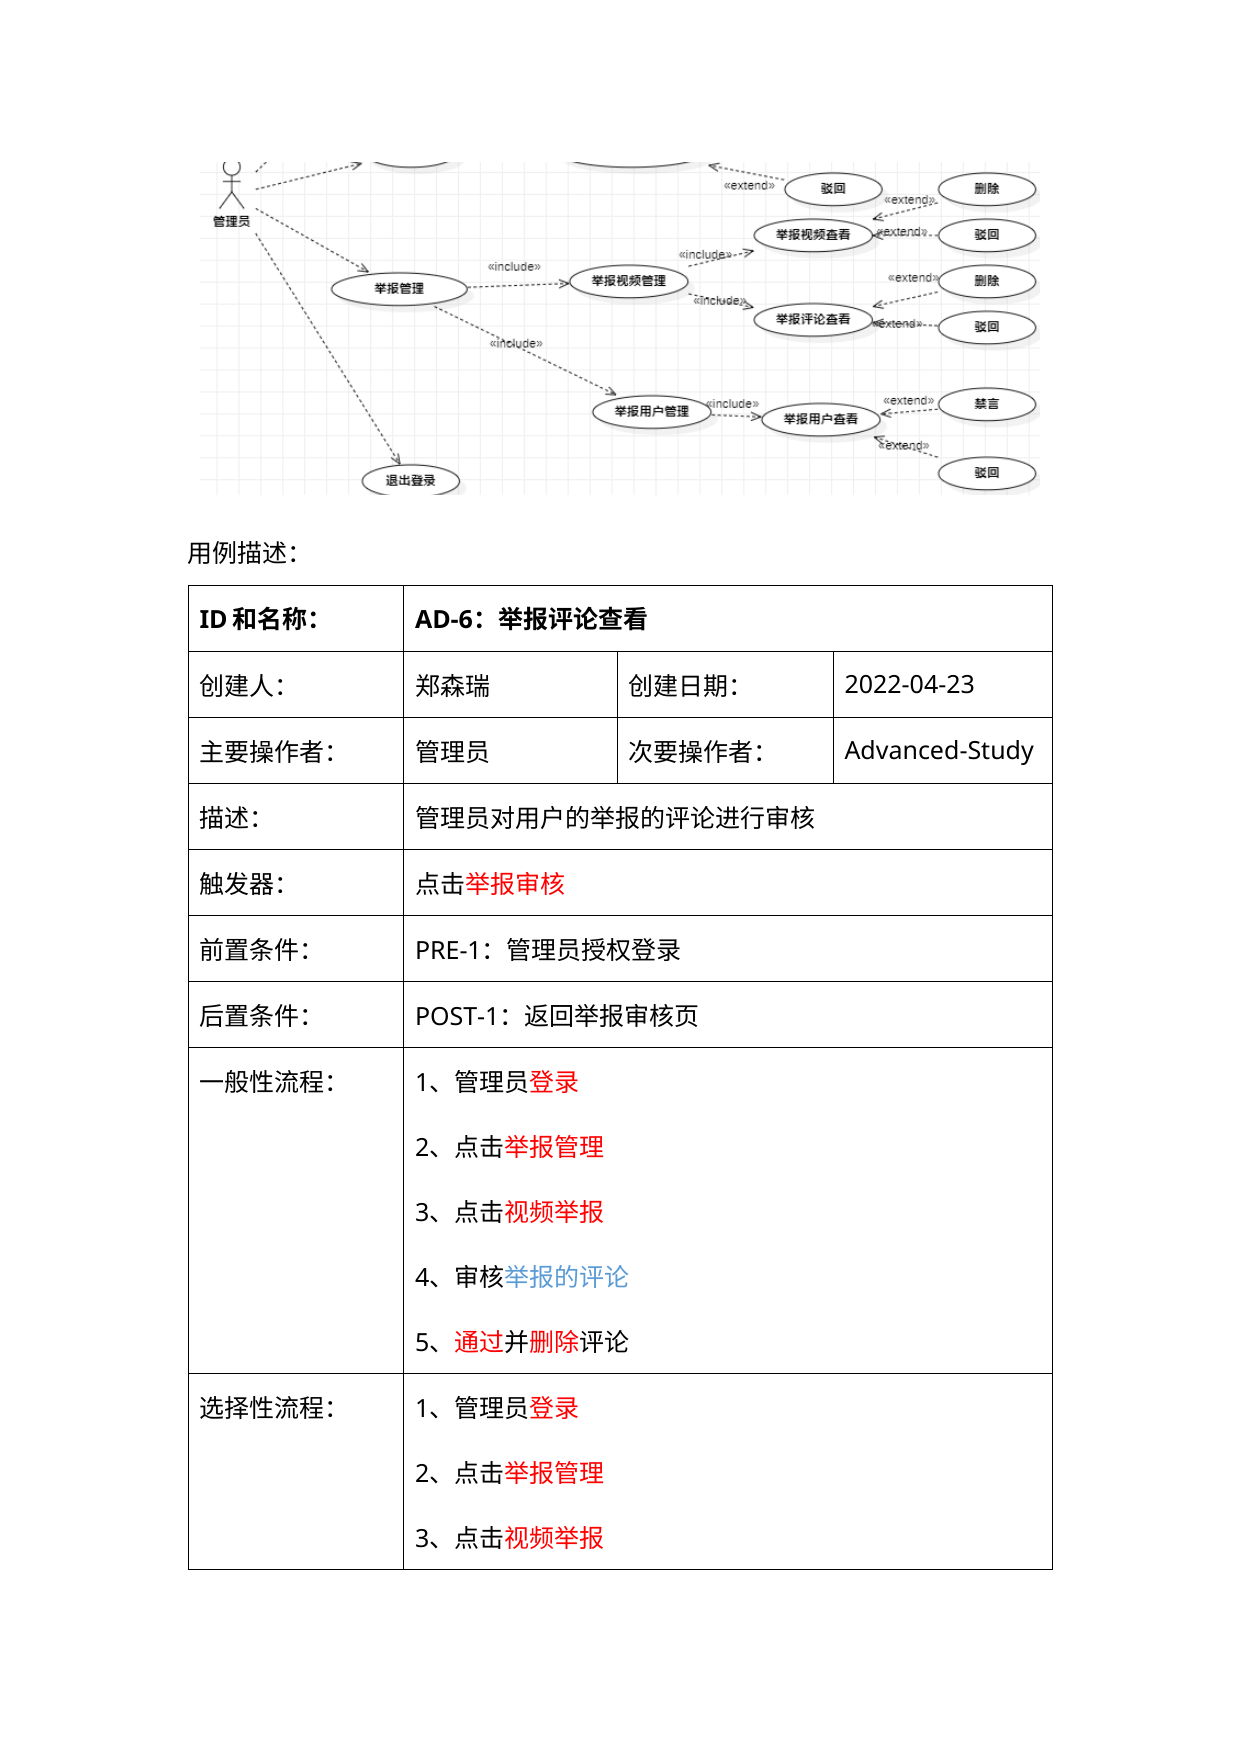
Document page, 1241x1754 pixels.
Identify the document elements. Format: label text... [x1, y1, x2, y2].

table_header AD-6：举报评论查看 [404, 586, 1052, 651]
table_cell Advanced-Study [834, 718, 1052, 783]
table_cell 郑森瑞 [404, 652, 617, 717]
table_cell 选择性流程： [189, 1374, 403, 1569]
table_cell 点击举报审核 [404, 850, 1052, 915]
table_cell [404, 1374, 1052, 1569]
picture [200, 162, 1040, 495]
table_cell 触发器： [189, 850, 403, 915]
table_cell 管理员对用户的举报的评论进行审核 [404, 784, 1052, 849]
table_cell 1、管理员登录 2、点击举报管理 3、点击视频举报 4、审核举报的评论 5、通过并删除评论 [404, 1048, 1052, 1373]
table_cell 2022-04-23 [834, 652, 1052, 717]
table_cell 后置条件： [189, 982, 403, 1047]
table_cell 描述： [189, 784, 403, 849]
table_cell 创建日期： [618, 652, 833, 717]
table_cell 次要操作者： [618, 718, 833, 783]
table_cell 创建人： [189, 652, 403, 717]
table_cell POST-1：返回举报审核页 [404, 982, 1052, 1047]
table_cell 一般性流程： [189, 1048, 403, 1373]
table_cell 前置条件： [189, 916, 403, 981]
table_header ID和名称： [189, 586, 403, 651]
text 用例描述： [187, 519, 1053, 584]
table_cell 主要操作者： [189, 718, 403, 783]
table_cell PRE-1：管理员授权登录 [404, 916, 1052, 981]
table_cell 管理员 [404, 718, 617, 783]
